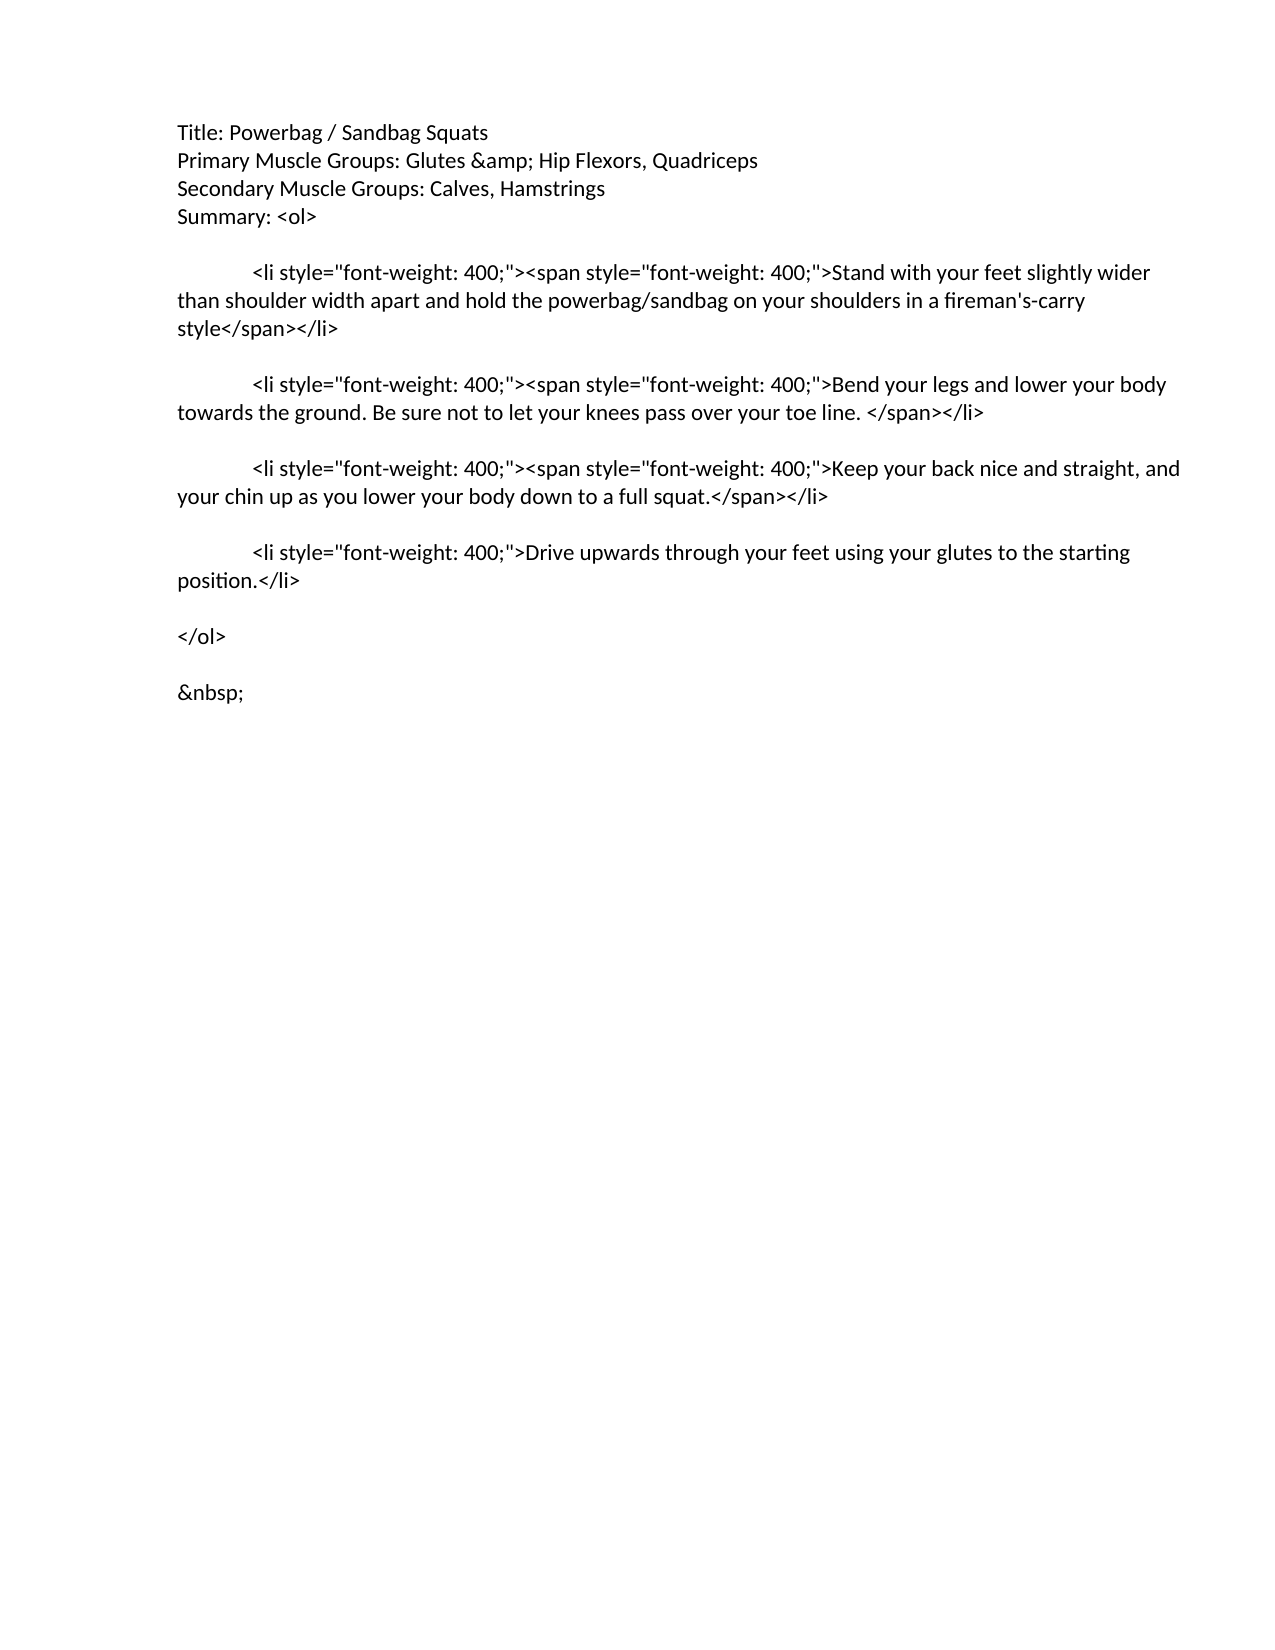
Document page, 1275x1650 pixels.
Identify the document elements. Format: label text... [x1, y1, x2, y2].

text Secondary Muscle Groups: Calves, Hamstrings [177, 174, 1186, 202]
text Title: Powerbag / Sandbag Squats [177, 118, 1186, 146]
text Summary: <ol> [177, 202, 1186, 230]
text Primary Muscle Groups: Glutes &amp; Hip Flexors, Quadriceps [177, 146, 1186, 174]
text <li style="font-weight: 400;"><span style="font-weight: 400;">Stand with your feet slightly wider than shoulder width apart and hold the powerbag/sandbag on your shoulders in a fireman's-carry style</span></li> [177, 258, 1186, 342]
text <li style="font-weight: 400;"><span style="font-weight: 400;">Bend your legs and lower your body towards the ground. Be sure not to let your knees pass over your toe line. </span></li> [177, 370, 1186, 426]
text <li style="font-weight: 400;"><span style="font-weight: 400;">Keep your back nice and straight, and your chin up as you lower your body down to a full squat.</span></li> [177, 454, 1186, 510]
text <li style="font-weight: 400;">Drive upwards through your feet using your glutes to the starting position.</li> [177, 538, 1186, 594]
text </ol> [177, 622, 1186, 650]
text &nbsp; [177, 678, 1186, 706]
